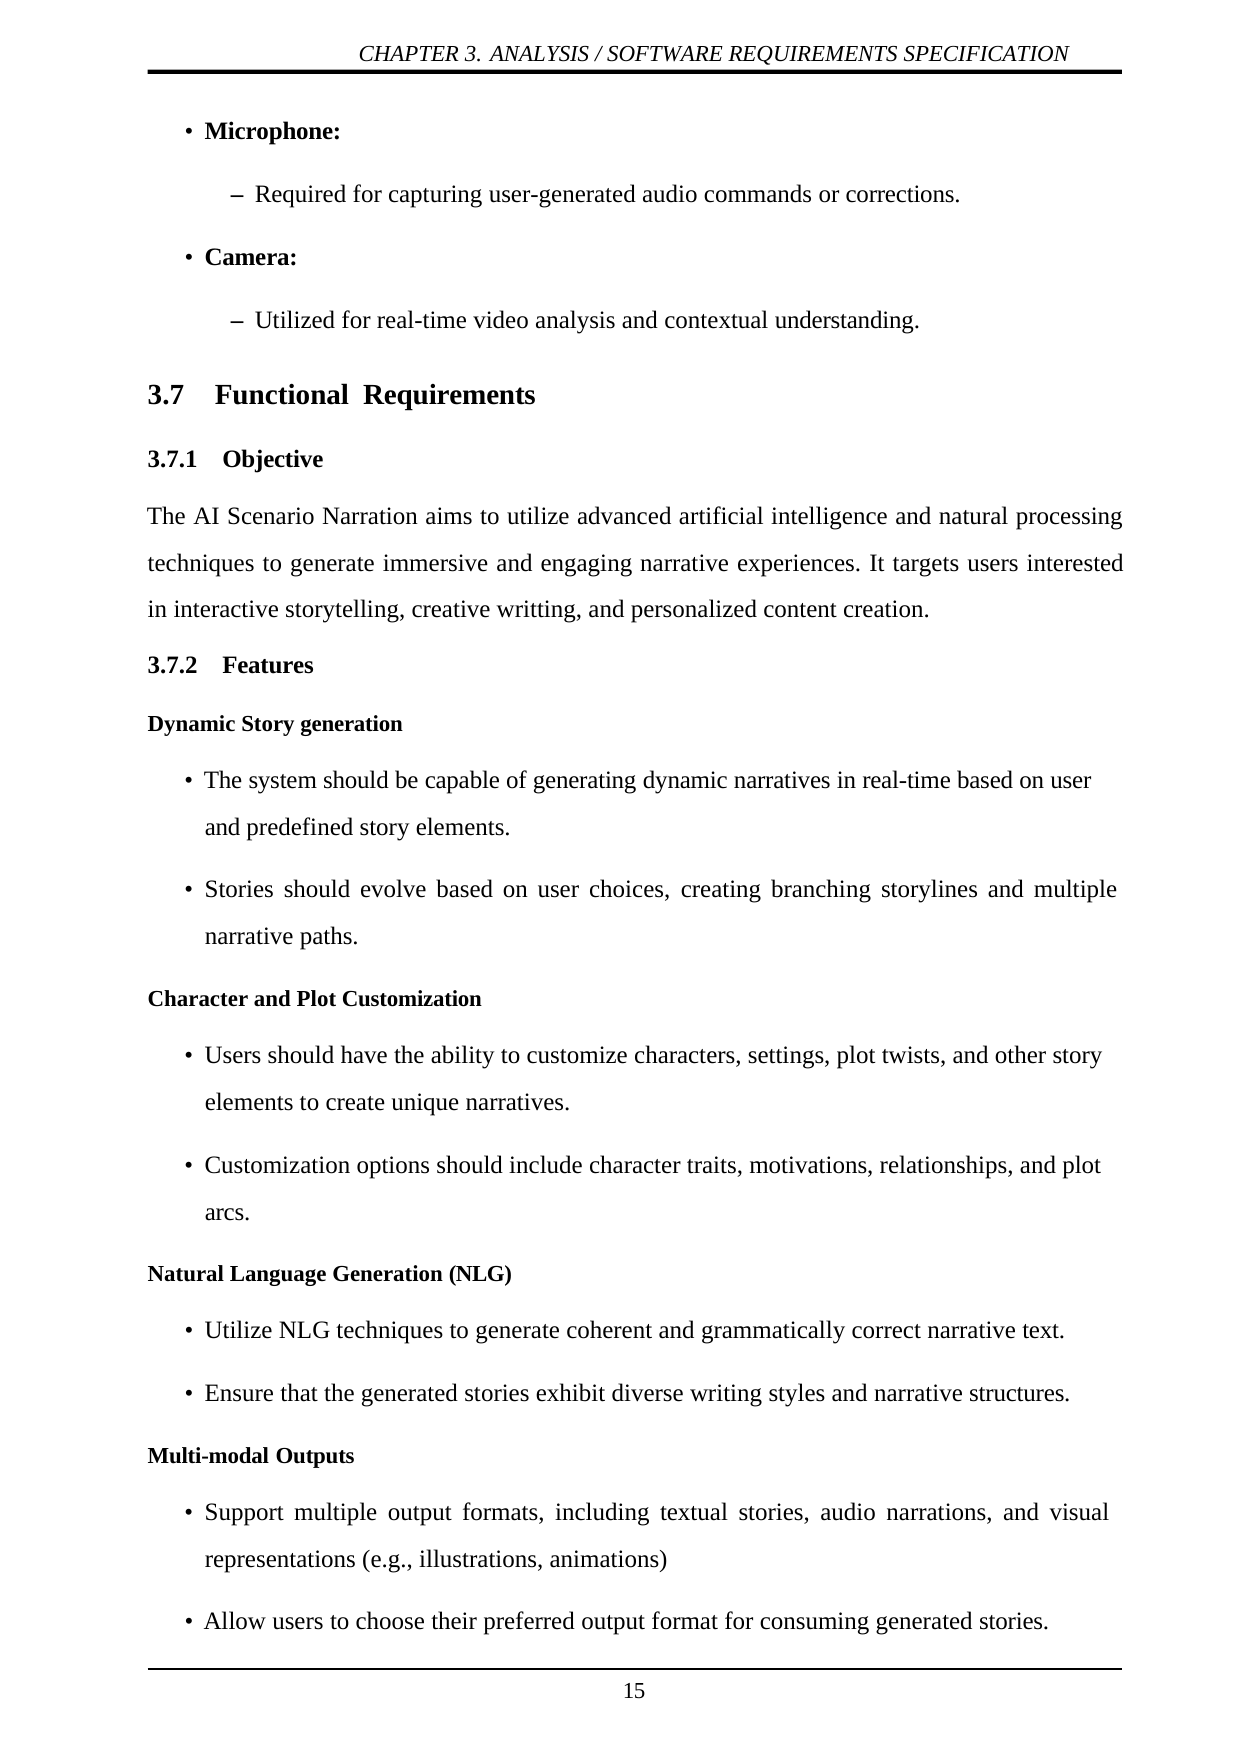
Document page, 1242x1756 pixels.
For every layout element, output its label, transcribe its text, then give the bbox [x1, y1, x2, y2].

list Stories should evolve based on user choices, creating branching storylines and multiple narrative paths. [184, 874, 1122, 949]
subtitle Functional Requirements [147, 377, 1192, 411]
text Dynamic Story generation [147, 710, 1192, 736]
list Required for capturing user-generated audio commands or corrections. [231, 179, 1192, 208]
subtitle Objective [147, 444, 1192, 473]
list Customization options should include character traits, motivations, relationships, and plot arcs. [184, 1150, 1121, 1225]
list Support multiple output formats, including textual stories, audio narrations, and visual representations (e.g., illustrations, animations) [184, 1497, 1122, 1573]
list The system should be capable of generating dynamic narratives in real-time based on user and predefined story elements. [184, 765, 1121, 840]
subtitle Features [147, 650, 1192, 679]
text The AI Scenario Narration aims to utilize advanced artificial intelligence and natural processing techniques to generate immersive and engaging narrative experiences. It targets users interested in interactive storytelling, creative writting, and personalized content creation. [147, 501, 1124, 623]
subtitle Microphone: [184, 116, 1192, 144]
list Utilized for real-time video analysis and contextual understanding. [231, 305, 1192, 334]
list Users should have the ability to customize characters, settings, plot twists, and other story elements to create unique narratives. [184, 1040, 1122, 1115]
list Ensure that the generated stories exhibit diverse writing styles and narrative structures. [184, 1378, 1192, 1407]
text Natural Language Generation (NLG) [147, 1260, 1192, 1287]
text Character and Plot Customization [147, 985, 1192, 1011]
text Multi-modal Outputs [147, 1442, 1192, 1469]
list Allow users to choose their preferred output format for consuming generated stories. [184, 1606, 1192, 1635]
list Utilize NLG techniques to generate coherent and grammatically correct narrative text. [184, 1315, 1192, 1344]
subtitle Camera: [184, 242, 1192, 271]
